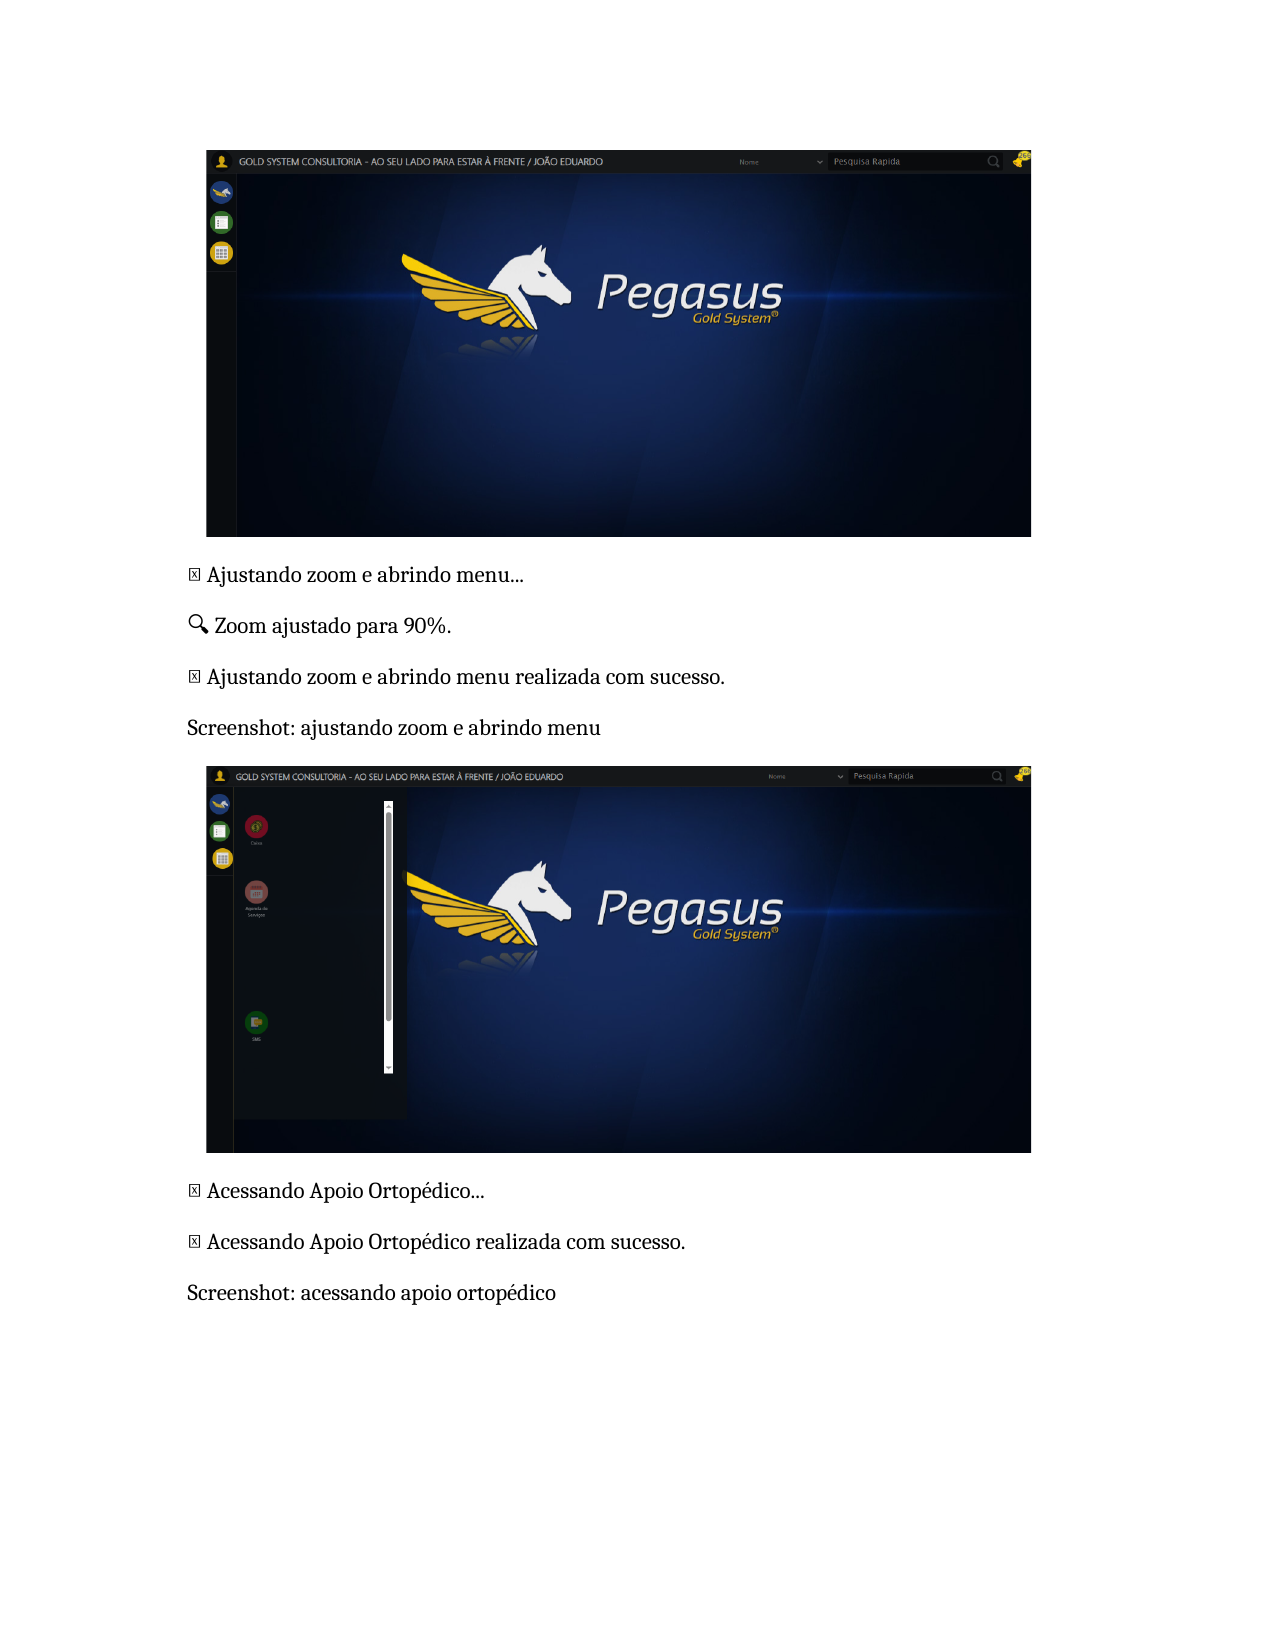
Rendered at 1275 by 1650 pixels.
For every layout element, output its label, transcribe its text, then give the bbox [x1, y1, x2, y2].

picture [206, 766, 1032, 1153]
text Screenshot: acessando apoio ortopédico [187, 1280, 1087, 1306]
text Screenshot: ajustando zoom e abrindo menu [187, 715, 1087, 741]
text ✅ Acessando Apoio Ortopédico realizada com sucesso. [187, 1229, 1087, 1255]
text 🔄 Acessando Apoio Ortopédico... [187, 1178, 1087, 1204]
picture [206, 150, 1032, 537]
text 🔄 Ajustando zoom e abrindo menu... [187, 562, 1087, 588]
text ✅ Ajustando zoom e abrindo menu realizada com sucesso. [187, 664, 1087, 690]
text 🔍 Zoom ajustado para 90%. [187, 613, 1087, 639]
